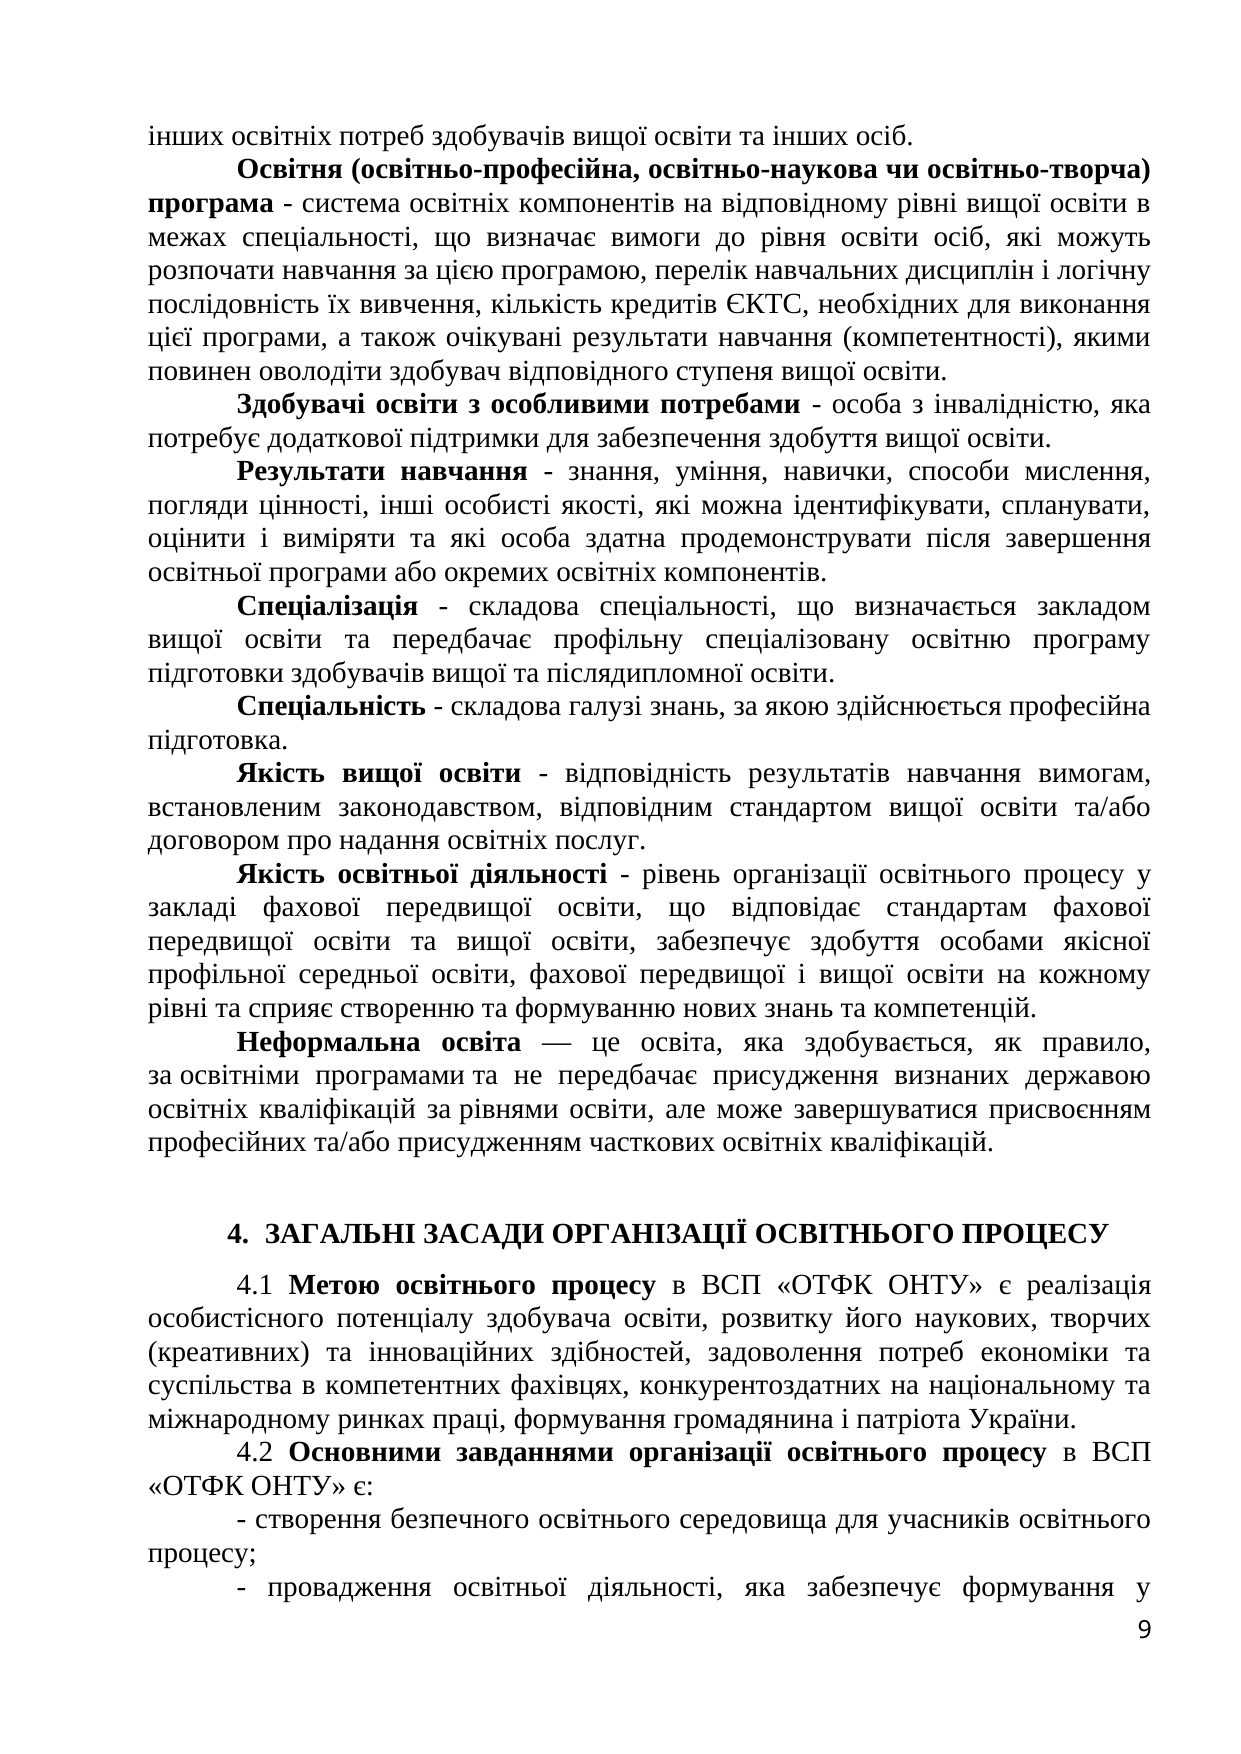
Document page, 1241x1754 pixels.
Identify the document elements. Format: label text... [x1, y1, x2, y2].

list Здобувачі освіти з особливими потребами - особа з інвалідністю, яка потребує додаткової підтримки для забезпечення здобуття вищої освіти. [148, 386, 1152, 453]
list Якість освітньої діяльності - рівень організації освітнього процесу у закладі фахової передвищої освіти, що відповідає стандартам фахової передвищої освіти та вищої освіти, забезпечує здобуття особами якісної профільної середньої освіти, фахової передвищої і вищої освіти на кожному рівні та сприяє створенню та формуванню нових знань та компетенцій. [148, 856, 1152, 1024]
list 4.1 Метою освітнього процесу в ВСП «ОТФК ОНТУ» є реалізація особистісного потенціалу здобувача освіти, розвитку його наукових, творчих (креативних) та інноваційних здібностей, задоволення потреб економіки та суспільства в компетентних фахівцях, конкурентоздатних на національному та міжнародному ринках праці, формування громадянина і патріота України. [148, 1267, 1152, 1434]
list 4.2 Основними завданнями організації освітнього процесу в ВСП «ОТФК ОНТУ» є: [148, 1434, 1152, 1502]
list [148, 1569, 1152, 1602]
list Освітня (освітньо-професійна, освітньо-наукова чи освітньо-творча) програма - система освітніх компонентів на відповідному рівні вищої освіти в межах спеціальності, що визначає вимоги до рівня освіти осіб, які можуть розпочати навчання за цією програмою, перелік навчальних дисциплін і логічну послідовність їх вивчення, кількість кредитів ЄКТС, необхідних для виконання цієї програми, а також очікувані результати навчання (компетентності), якими повинен оволодіти здобувач відповідного ступеня вищої освіти. [148, 152, 1152, 386]
list Спеціалізація - складова спеціальності, що визначається закладом вищої освіти та передбачає профільну спеціалізовану освітню програму підготовки здобувачів вищої та післядипломної освіти. [148, 588, 1152, 688]
list Результати навчання - знання, уміння, навички, способи мислення, погляди цінності, інші особисті якості, які можна ідентифікувати, спланувати, оцінити і виміряти та які особа здатна продемонструвати після завершення освітньої програми або окремих освітніх компонентів. [148, 453, 1152, 588]
list Спеціальність - складова галузі знань, за якою здійснюється професійна підготовка. [148, 688, 1152, 755]
list Неформальна освіта — це освіта, яка здобувається, як правило, за освітніми програмами та не передбачає присудження визнаних державою освітніх кваліфікацій за рівнями освіти, але може завершуватися присвоєнням професійних та/або присудженням часткових освітніх кваліфікацій. [148, 1024, 1152, 1158]
list Якість вищої освіти - відповідність результатів навчання вимогам, встановленим законодавством, відповідним стандартом вищої освіти та/або договором про надання освітніх послуг. [148, 755, 1152, 856]
list ЗАГАЛЬНІ ЗАСАДИ ОРГАНІЗАЦІЇ ОСВІТНЬОГО ПРОЦЕСУ [185, 1216, 1152, 1250]
list - створення безпечного освітнього середовища для учасників освітнього процесу; [148, 1502, 1152, 1569]
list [148, 118, 1152, 152]
